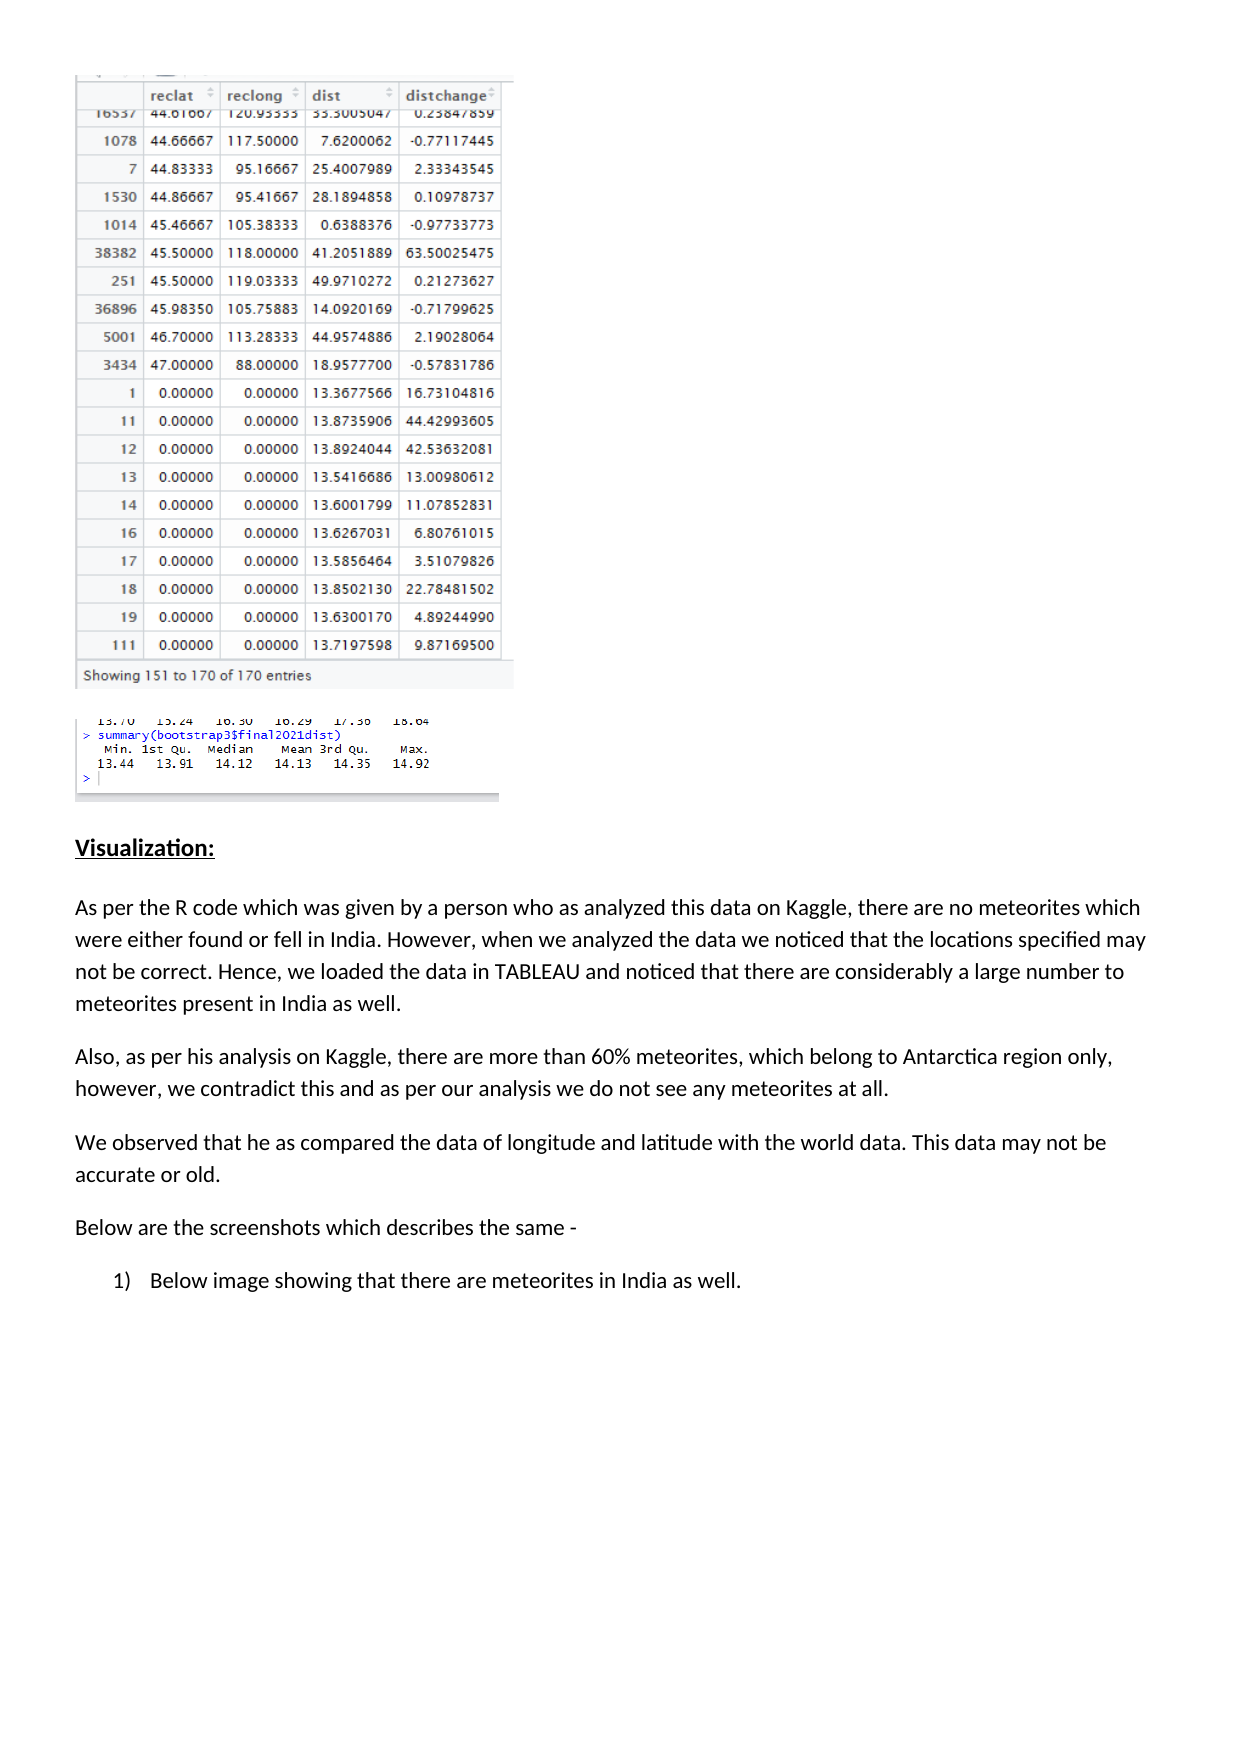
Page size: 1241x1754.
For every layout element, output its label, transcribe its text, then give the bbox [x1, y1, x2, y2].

text Visualization: [75, 832, 1165, 862]
picture [75, 719, 499, 802]
text Below are the screenshots which describes the same - [75, 1213, 1165, 1241]
text As per the R code which was given by a person who as analyzed this data on Kaggle, there are no meteorites which were either found or fell in India. However, when we analyzed the data we noticed that the locations specified may not be correct. Hence, we loaded the data in TABLEAU and noticed that there are considerably a large number to meteorites present in India as well. [75, 893, 1165, 1017]
text We observed that he as compared the data of longitude and latitude with the world data. This data may not be accurate or old. [75, 1128, 1165, 1188]
list Below image showing that there are meteorites in India as well. [112, 1266, 1165, 1294]
text Also, as per his analysis on Kaggle, there are more than 60% meteorites, which belong to Antarctica region only, however, we contradict this and as per our analysis we do not see any meteorites at all. [75, 1042, 1165, 1103]
picture [75, 75, 514, 689]
